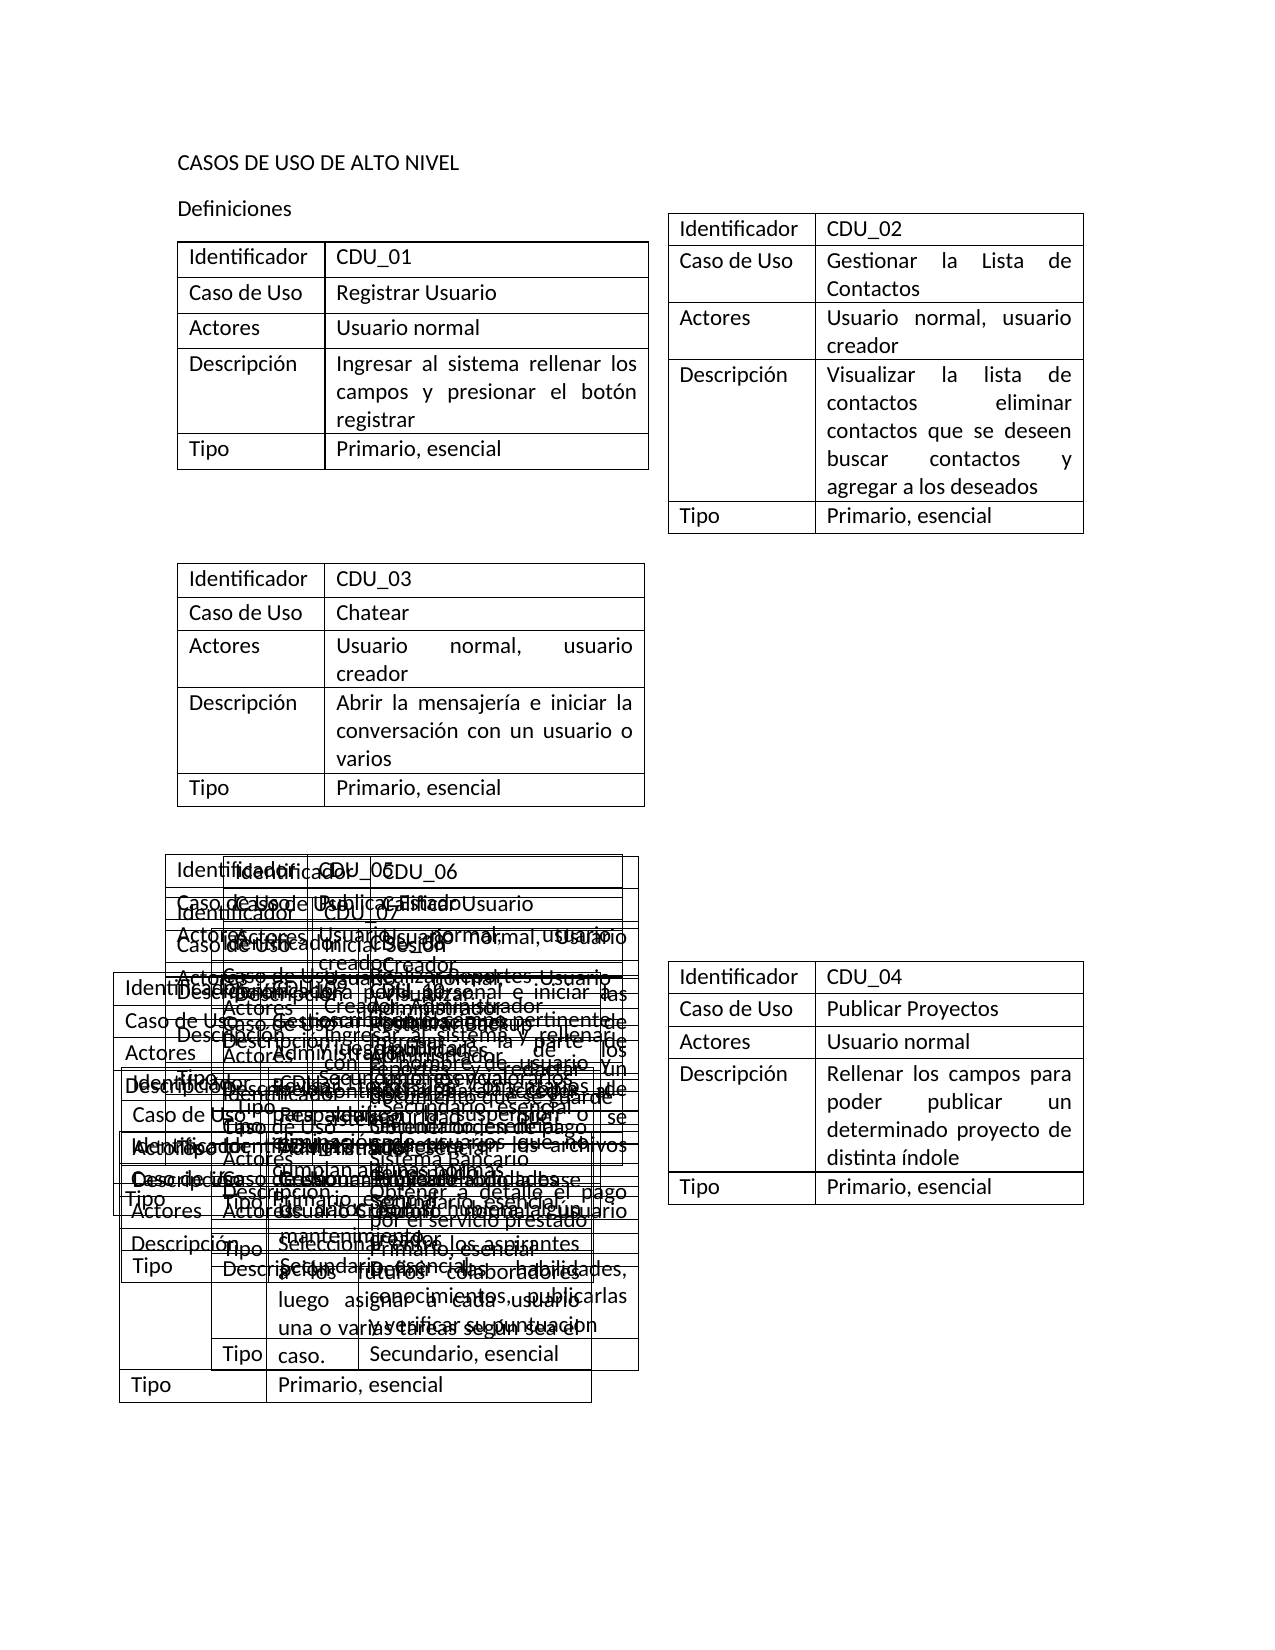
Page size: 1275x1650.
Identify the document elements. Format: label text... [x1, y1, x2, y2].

table_cell Primario, esencial [816, 1173, 1083, 1204]
table_header CDU_02 [816, 214, 1083, 245]
table_cell Caso de Uso [212, 1112, 358, 1131]
table_header Identificador [178, 243, 324, 277]
table_header Identificador [669, 214, 815, 245]
table_header CDU_07 [313, 898, 622, 928]
table_cell Chatear [325, 598, 644, 630]
table_header CDU_03 [325, 564, 644, 597]
table_header CDU_10 [359, 976, 638, 1008]
table_cell Descripción [120, 1229, 211, 1369]
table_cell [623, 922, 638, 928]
table_cell Registrar Usuario [326, 278, 648, 312]
table_cell Tipo [120, 1370, 266, 1402]
table_cell Actores [178, 314, 324, 348]
table_header Identificador [212, 929, 358, 960]
table_cell Usuario normal [326, 314, 648, 348]
table_cell Actores [669, 303, 815, 359]
table_cell Actores [212, 1041, 358, 1067]
table_cell Primario, esencial [326, 434, 648, 468]
table_cell Actores [120, 1197, 211, 1228]
table_header Identificador [120, 1132, 211, 1163]
table_cell Tipo [178, 774, 324, 806]
table_cell Usuario normal, usuario creador [359, 1197, 638, 1253]
table_cell Tipo [669, 1173, 815, 1204]
table_header Identificador [669, 962, 815, 993]
table_cell Primario, esencial [325, 774, 644, 806]
table_cell Tipo [669, 502, 815, 533]
table_header Identificador [178, 564, 324, 597]
table_cell Caso de Uso [669, 246, 815, 302]
table_header CDU_05 [308, 855, 622, 887]
table_cell Caso de Uso [669, 994, 815, 1026]
table_header Identificador [212, 976, 358, 1008]
table_cell Descripción [178, 688, 324, 772]
table_cell Caso de Uso [122, 1101, 211, 1131]
table_cell Publicar Habilidades [359, 1164, 638, 1196]
table_header CDU_04 [816, 962, 1083, 993]
table_cell Publicar Proyectos [816, 994, 1083, 1026]
table_cell Actores [114, 1038, 211, 1070]
table_cell Gestionar la Lista de Contactos [816, 246, 1083, 302]
table_header CDU_06 [623, 857, 638, 888]
table_cell Usuario normal, usuario creador [325, 631, 644, 687]
table_cell Administrador [359, 1041, 638, 1073]
table_header Identificador [114, 973, 260, 1005]
table_cell Usuario normal, usuario creador [816, 303, 1083, 359]
table_cell Actores [669, 1027, 815, 1058]
table_cell Usuario normal [816, 1027, 1083, 1058]
table_cell Rellenar los campos para poder publicar un determinado proyecto de distinta índole [816, 1059, 1083, 1171]
table_cell Descripción [178, 349, 324, 433]
table_header Identificador [166, 855, 307, 887]
table_cell Caso de Uso [212, 1164, 358, 1196]
table_cell Caso de Uso [166, 931, 211, 962]
table_cell Actores [212, 1197, 358, 1253]
table_cell Restaurar Backup [359, 1009, 638, 1040]
table_cell Tipo [212, 1339, 358, 1370]
table_cell Caso de Uso [178, 598, 324, 630]
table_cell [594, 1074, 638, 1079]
table_cell Caso de Uso [178, 278, 324, 312]
text CASOS DE USO DE ALTO NIVEL [177, 148, 1098, 176]
table_cell Descripción [669, 360, 815, 501]
table_header Identificador [212, 1132, 358, 1163]
text Definiciones [177, 194, 1098, 222]
table_header CDU_12 [359, 1080, 638, 1111]
table_header CDU_14 [359, 1132, 638, 1163]
table_cell Actores [178, 631, 324, 687]
table_cell Primario, esencial [267, 1371, 591, 1402]
table_cell Descripción [212, 1254, 358, 1338]
table_cell Abrir la mensajería e iniciar la conversación con un usuario o varios [325, 688, 644, 772]
table_cell Tipo [178, 434, 324, 468]
table_cell Caso de Uso [120, 1164, 211, 1196]
table_header Identificador [212, 1080, 358, 1111]
table_header Identificador [122, 1068, 268, 1099]
table_cell Obtener orden de pago [359, 1112, 638, 1131]
table_cell Secundario, esencial [359, 1339, 638, 1370]
table_cell Visualizar la lista de contactos eliminar contactos que se deseen buscar contactos y agregar a los deseados [816, 360, 1083, 501]
table_cell Caso de Uso [114, 1006, 211, 1037]
table_cell Descripción [669, 1059, 815, 1171]
table_cell Definir las habilidades, conocimientos, publicarlas y verificar su puntuacion [359, 1254, 638, 1338]
table_header CDU_08 [359, 929, 638, 960]
table_cell Realizar Reportes [359, 961, 638, 975]
table_cell Primario, esencial [816, 502, 1083, 533]
table_header Identificador [166, 898, 312, 929]
table_header CDU_01 [326, 243, 648, 277]
table_cell Caso de Uso [212, 1009, 358, 1040]
table_cell Ingresar al sistema rellenar los campos y presionar el botón registrar [326, 349, 648, 433]
